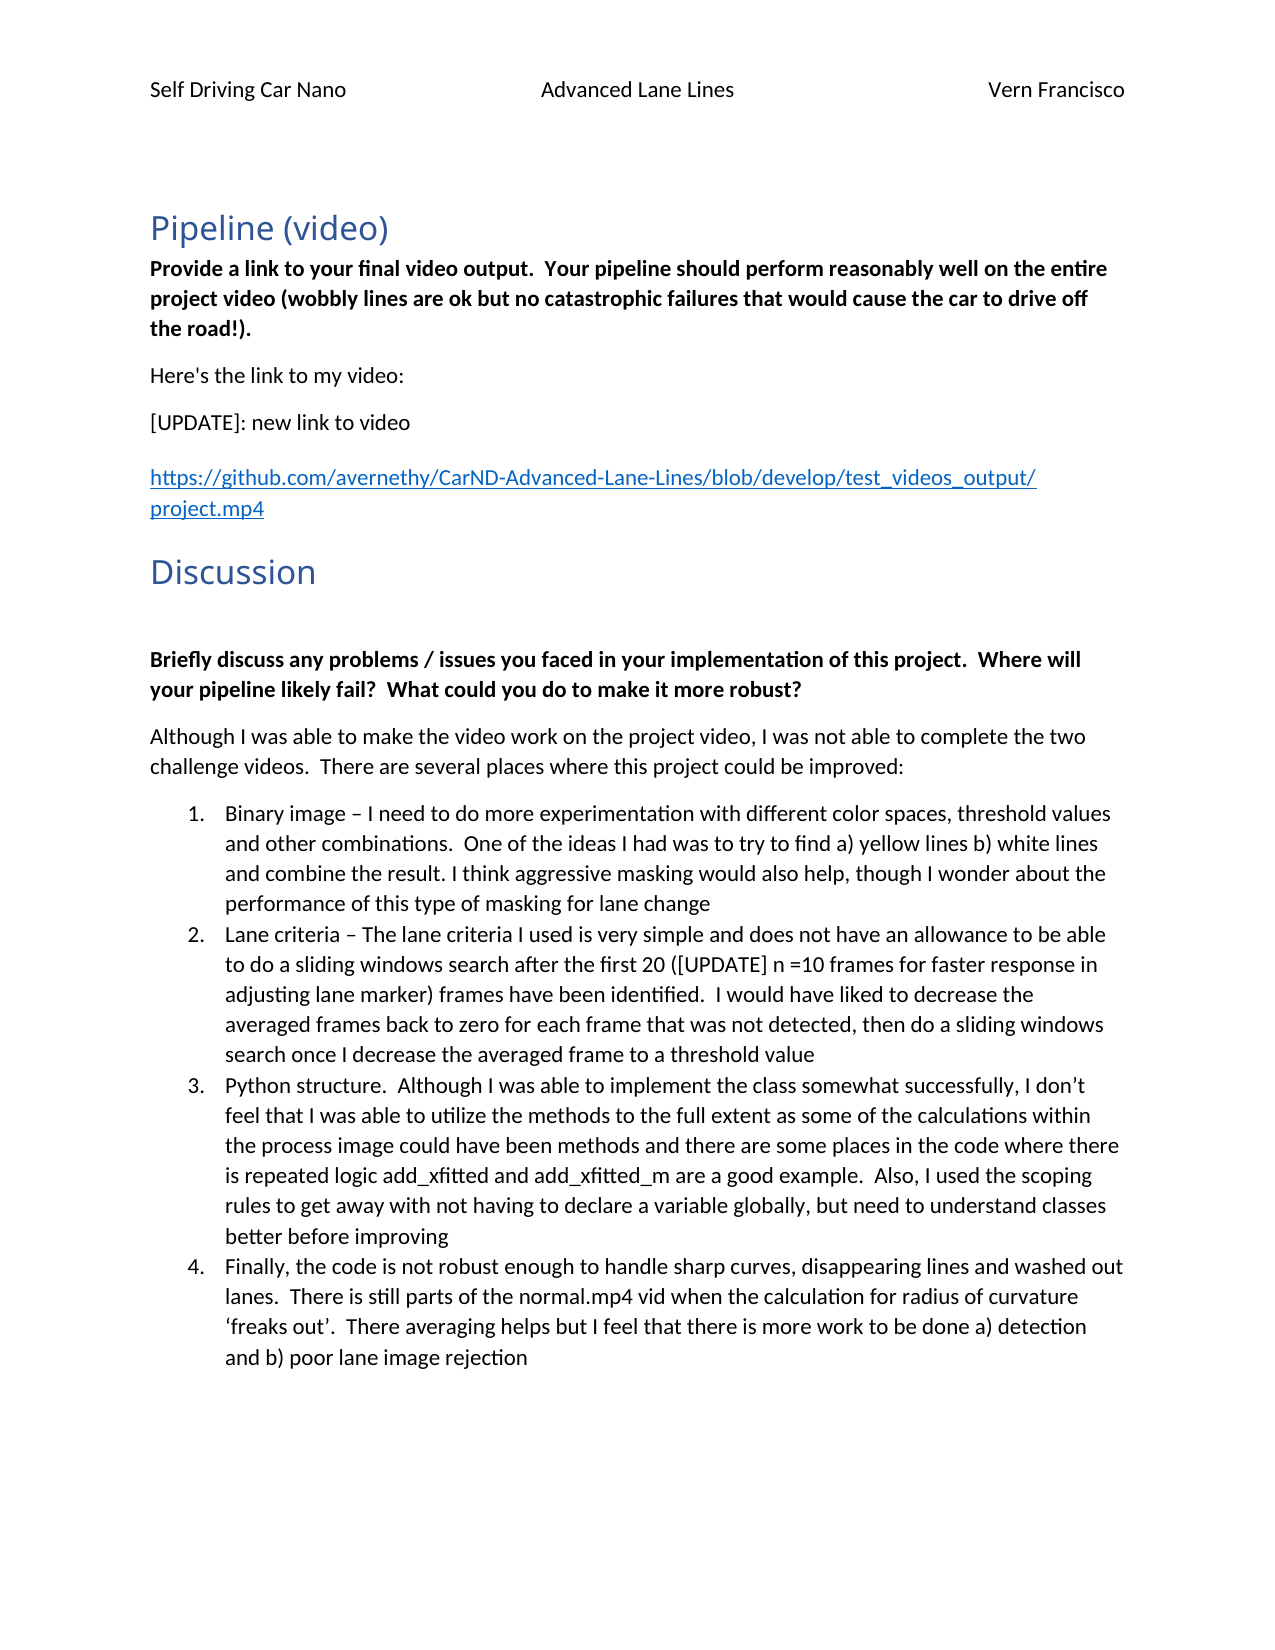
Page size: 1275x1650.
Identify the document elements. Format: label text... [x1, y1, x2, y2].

subtitle https://github.com/avernethy/CarND-Advanced-Lane-Lines/blob/develop/test_videos_output/project.mp4 [150, 463, 1125, 522]
list Finally, the code is not robust enough to handle sharp curves, disappearing lines and washed out lanes. There is still parts of the normal.mp4 vid when the calculation for radius of curvature ‘freaks out’. There averaging helps but I feel that there is more work to be done a) detection and b) poor lane image rejection [187, 1252, 1125, 1371]
list Binary image – I need to do more experimentation with different color spaces, threshold values and other combinations. One of the ideas I had was to try to find a) yellow lines b) white lines and combine the result. I think aggressive masking would also help, though I wonder about the performance of this type of masking for lane change [187, 799, 1125, 918]
list Python structure. Although I was able to implement the class somewhat successfully, I don’t feel that I was able to utilize the methods to the full extent as some of the calculations within the process image could have been methods and there are some places in the code where there is repeated logic add_xfitted and add_xfitted_m are a good example. Also, I used the scoping rules to get away with not having to declare a variable globally, but need to understand classes better before improving [187, 1071, 1125, 1250]
subtitle Pipeline (video) [150, 205, 1125, 251]
text [UPDATE]: new link to video [150, 408, 1125, 436]
text Although I was able to make the video work on the project video, I was not able to complete the two challenge videos. There are several places where this project could be improved: [150, 722, 1125, 780]
text Here's the link to my video: [150, 361, 1125, 389]
subtitle Discussion [150, 549, 1125, 594]
text Provide a link to your final video output. Your pipeline should perform reasonably well on the entire project video (wobbly lines are ok but no catastrophic failures that would cause the car to drive off the road!). [150, 254, 1125, 343]
list Lane criteria – The lane criteria I used is very simple and does not have an allowance to be able to do a sliding windows search after the first 20 ([UPDATE] n =10 frames for faster response in adjusting lane marker) frames have been identified. I would have liked to decrease the averaged frames back to zero for each frame that was not detected, then do a sliding windows search once I decrease the averaged frame to a threshold value [187, 920, 1125, 1069]
text Briefly discuss any problems / issues you faced in your implementation of this project. Where will your pipeline likely fail? What could you do to make it more robust? [150, 645, 1125, 703]
